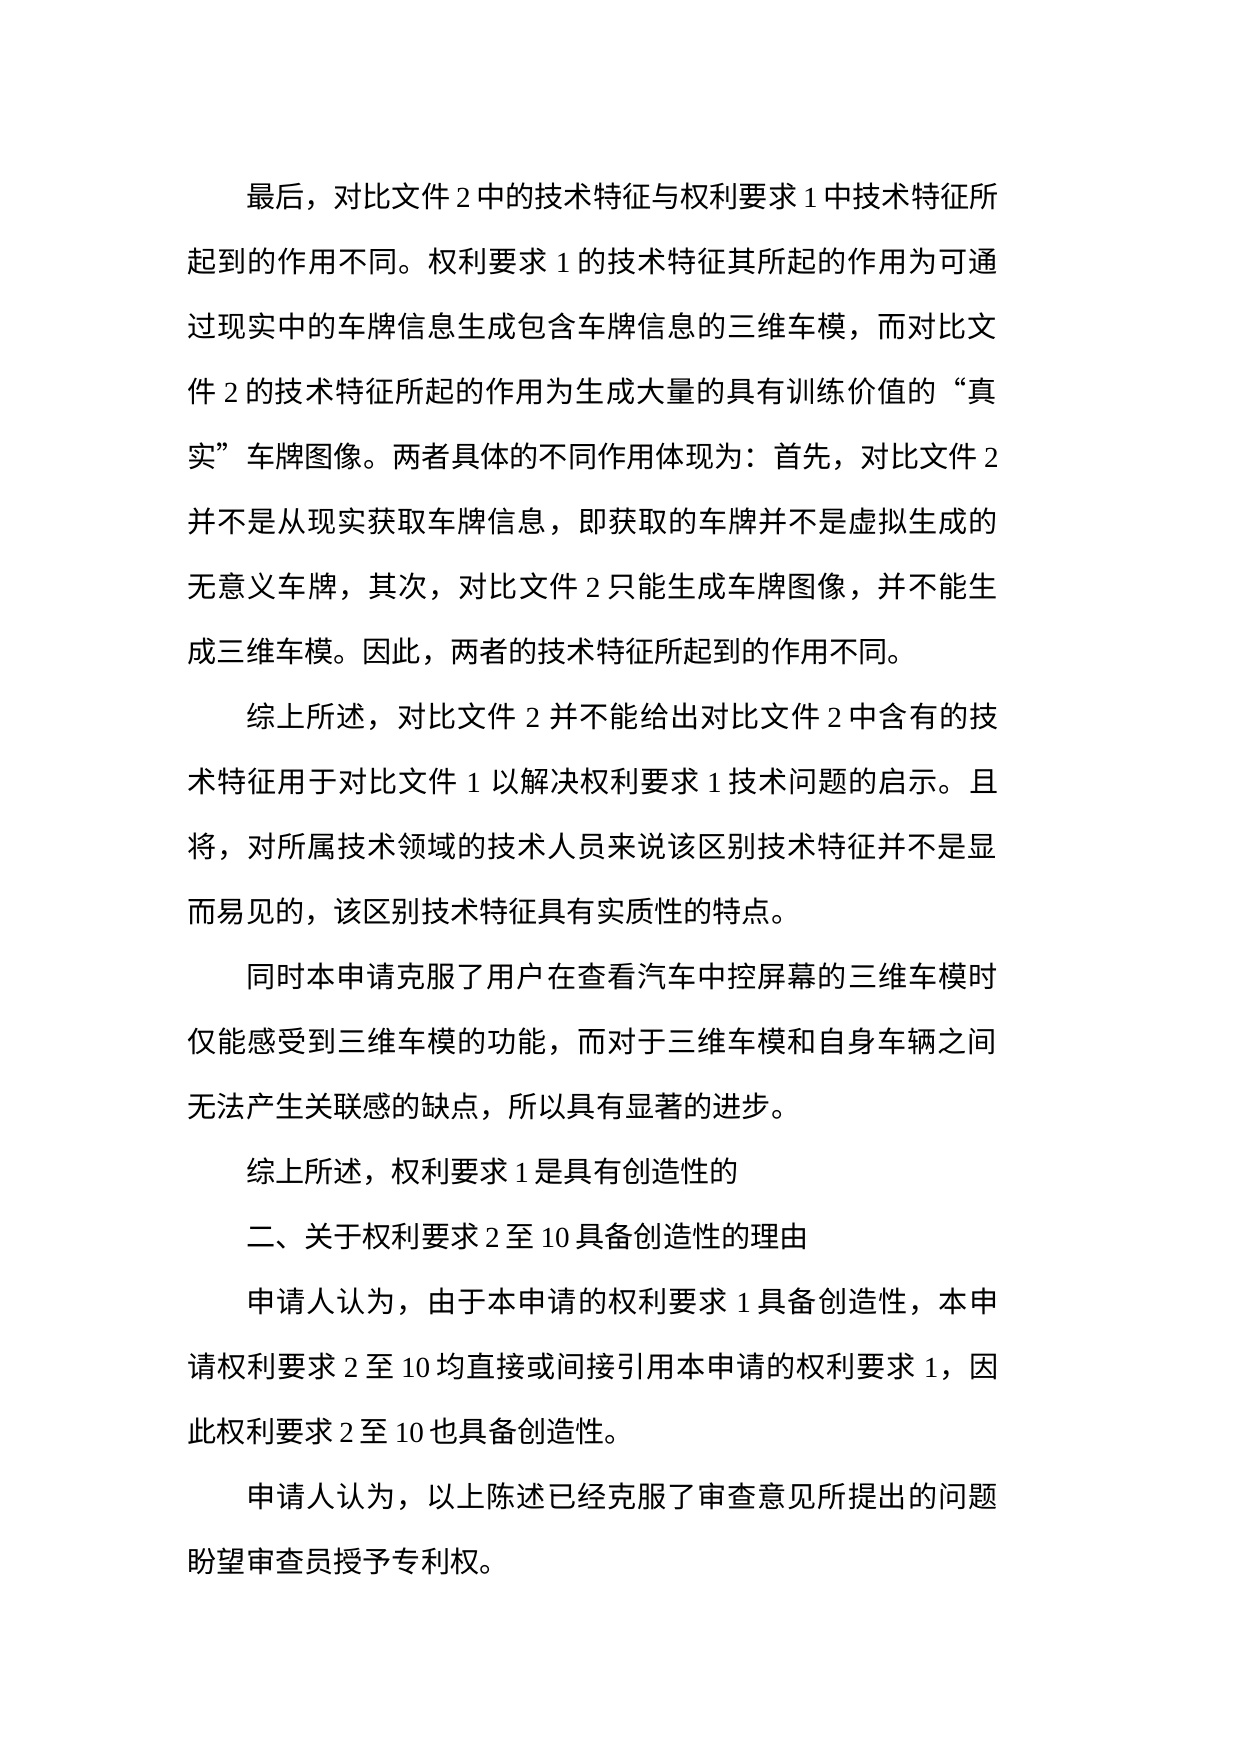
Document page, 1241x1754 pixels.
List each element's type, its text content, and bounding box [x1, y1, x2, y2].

text 二、关于权利要求2至10具备创造性的理由 [187, 1202, 998, 1267]
text 综上所述，权利要求1是具有创造性的 [187, 1137, 998, 1202]
text 综上所述，对比文件 2 并不能给出对比文件2中含有的技术特征用于对比文件 1 以解决权利要求1技术问题的启示。且将，对所属技术领域的技术人员来说该区别技术特征并不是显而易见的，该区别技术特征具有实质性的特点。 [187, 682, 998, 942]
text 申请人认为，由于本申请的权利要求1具备创造性，本申请权利要求2至10均直接或间接引用本申请的权利要求1，因此权利要求2至10也具备创造性。 [187, 1267, 998, 1462]
text 申请人认为，以上陈述已经克服了审查意见所提出的问题，盼望审查员授予专利权。 [187, 1462, 998, 1592]
text 同时本申请克服了用户在查看汽车中控屏幕的三维车模时，仅能感受到三维车模的功能，而对于三维车模和自身车辆之间无法产生关联感的缺点，所以具有显著的进步。 [187, 942, 998, 1137]
text 最后，对比文件2中的技术特征与权利要求1中技术特征所起到的作用不同。权利要求1的技术特征其所起的作用为可通过现实中的车牌信息生成包含车牌信息的三维车模，而对比文件2的技术特征所起的作用为生成大量的具有训练价值的“真实”车牌图像。两者具体的不同作用体现为：首先，对比文件2并不是从现实获取车牌信息，即获取的车牌并不是虚拟生成的无意义车牌，其次，对比文件2只能生成车牌图像，并不能生成三维车模。因此，两者的技术特征所起到的作用不同。 [187, 162, 998, 682]
